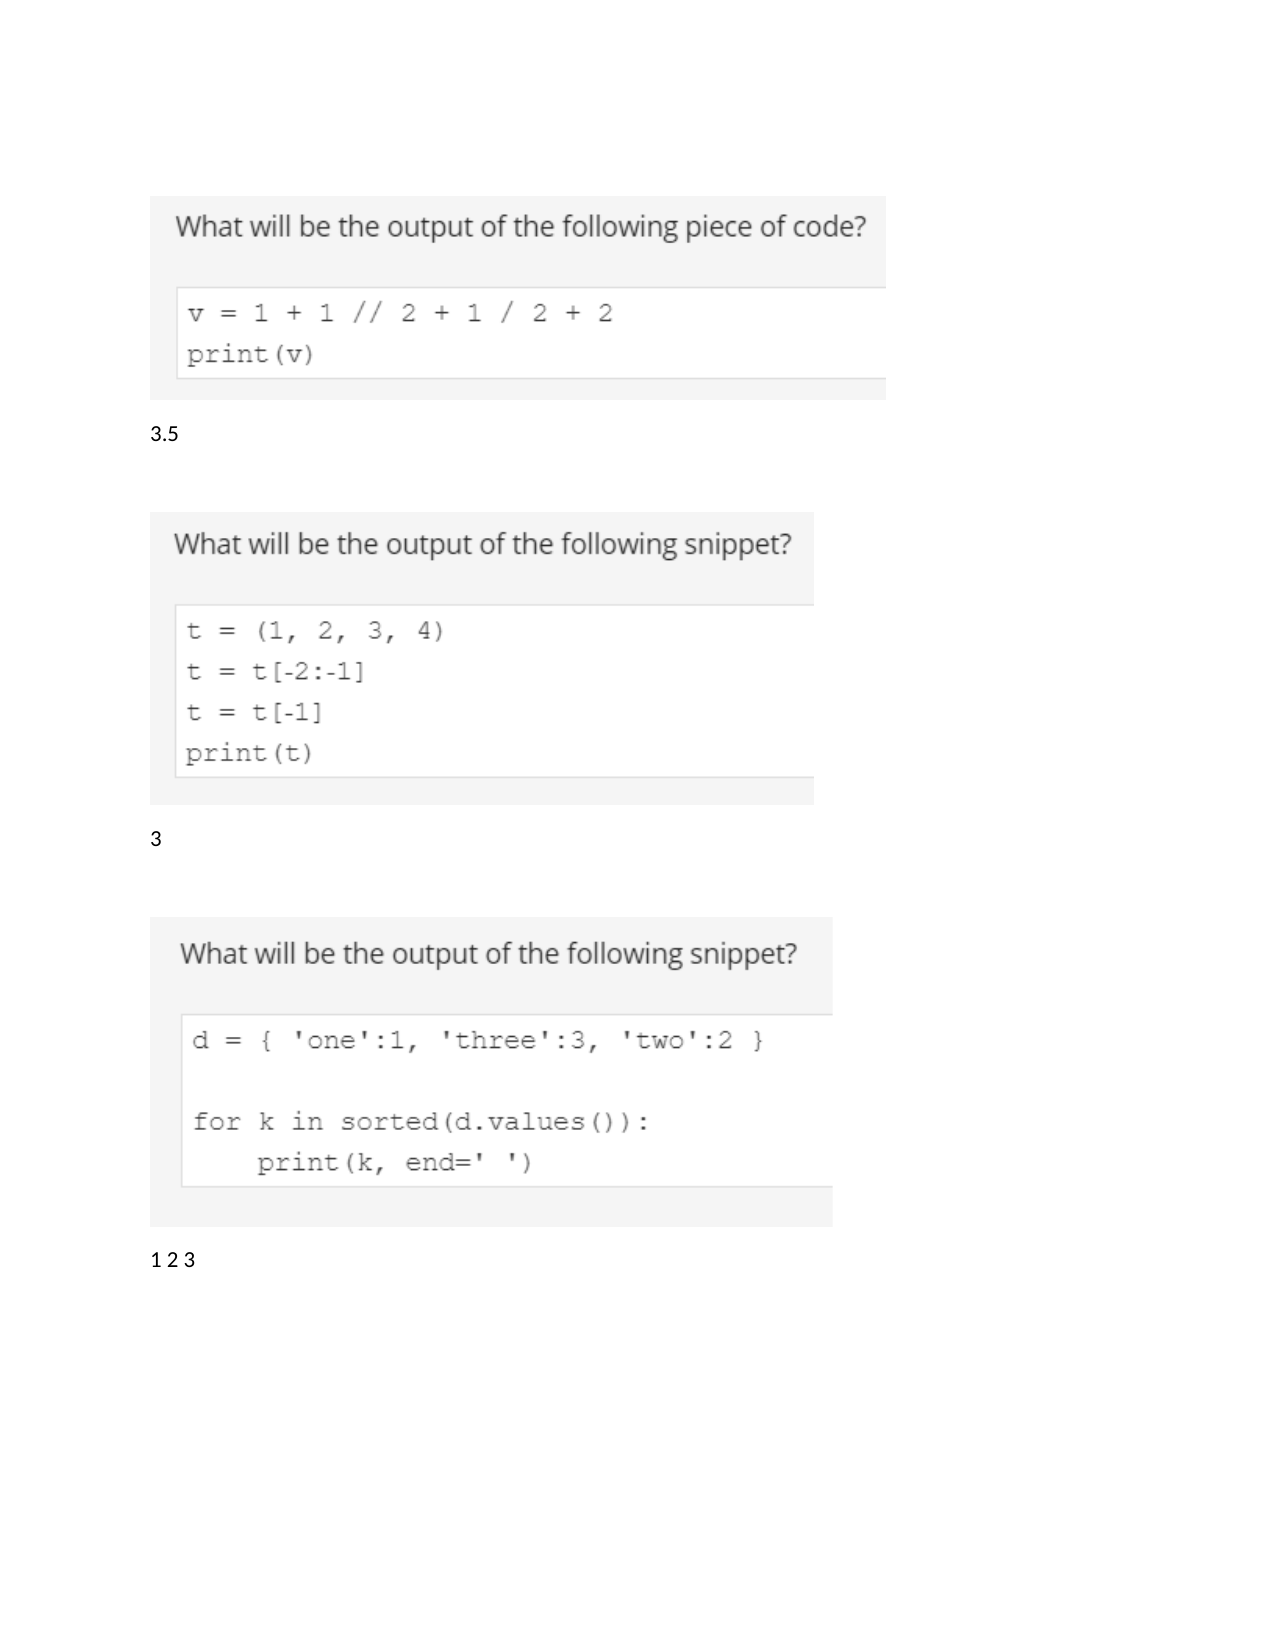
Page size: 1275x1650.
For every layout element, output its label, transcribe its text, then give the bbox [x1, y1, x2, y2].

picture [150, 196, 886, 400]
text 3 [150, 824, 1125, 852]
picture [150, 917, 833, 1227]
text 1 2 3 [150, 1246, 1125, 1274]
text 3.5 [150, 419, 1125, 447]
picture [150, 512, 814, 805]
